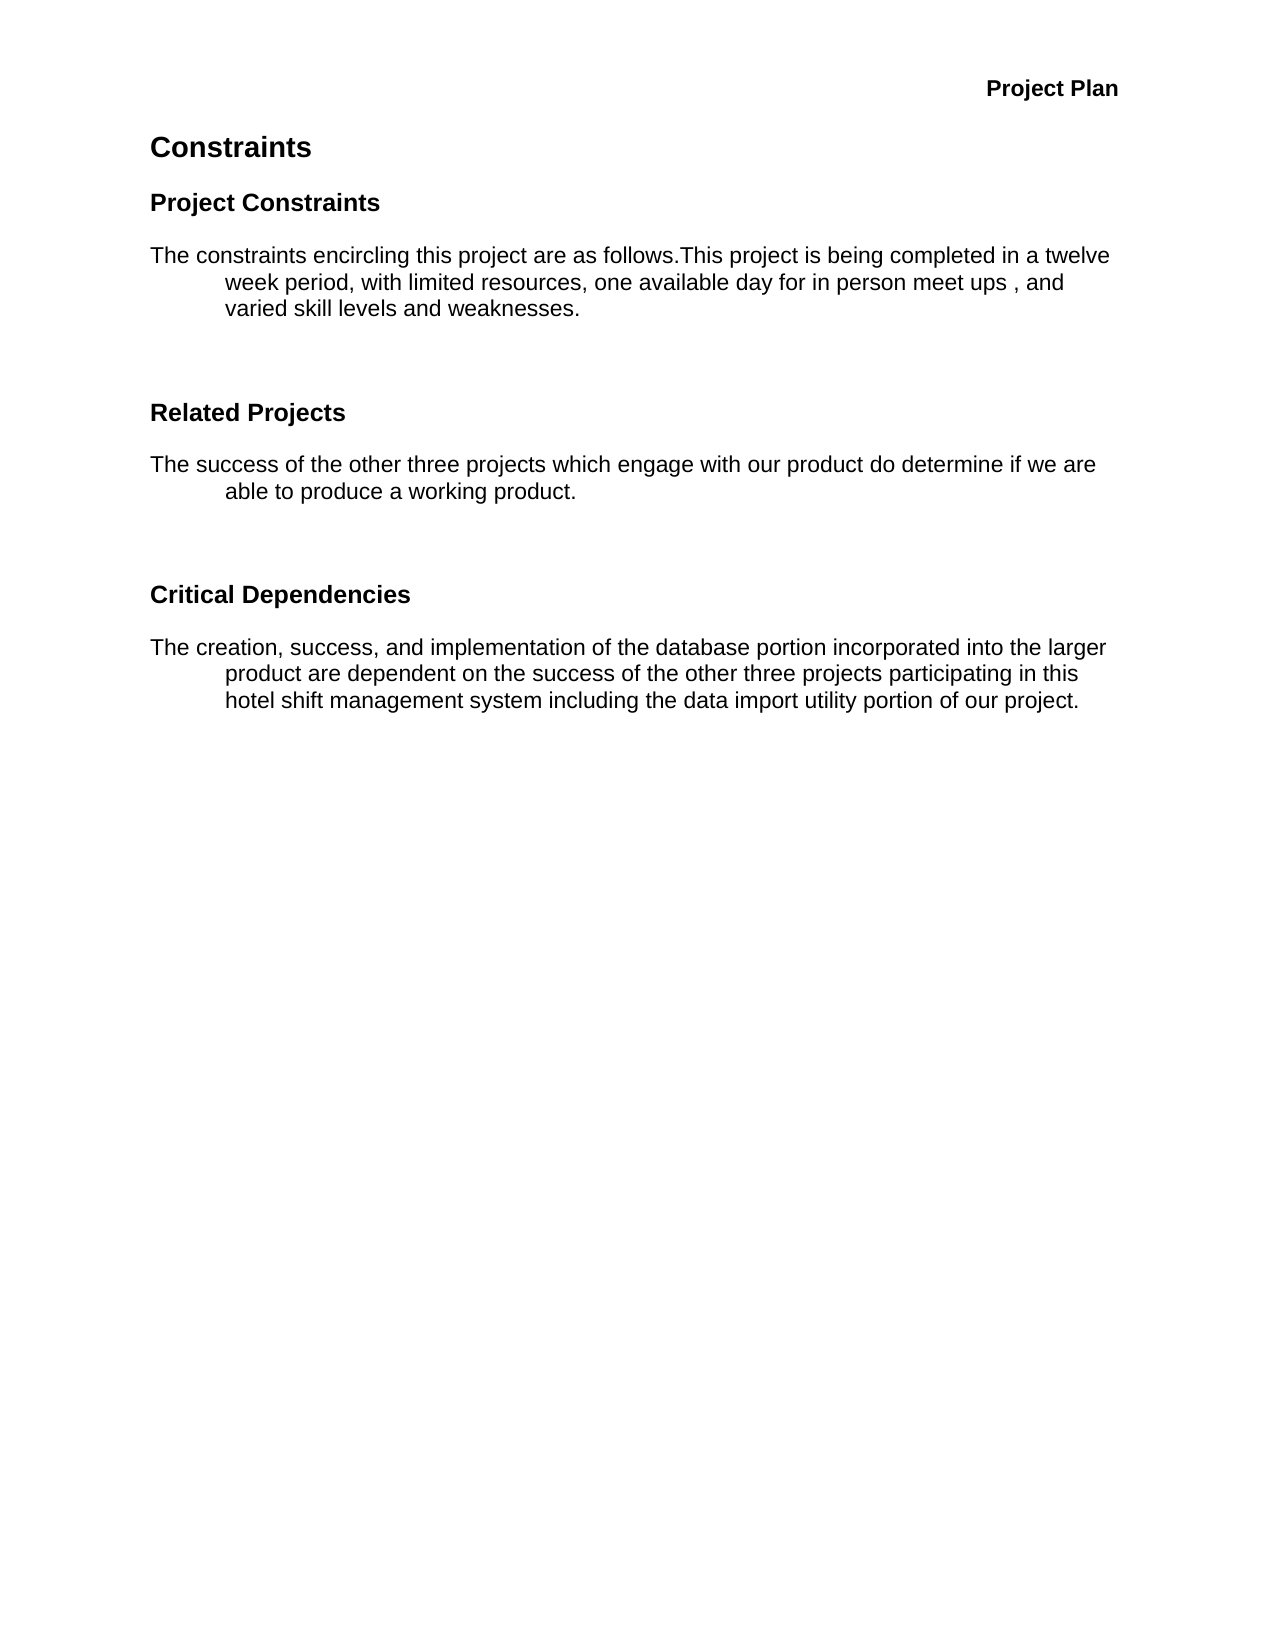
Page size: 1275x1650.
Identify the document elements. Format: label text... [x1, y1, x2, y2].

text Constraints [150, 130, 1125, 163]
text The creation, success, and implementation of the database portion incorporated into the larger product are dependent on the success of the other three projects participating in this hotel shift management system including the data import utility portion of our project. [150, 634, 1125, 713]
text Critical Dependencies [150, 580, 1125, 609]
text The constraints encircling this project are as follows.This project is being completed in a twelve week period, with limited resources, one available day for in person meet ups , and varied skill levels and weaknesses. [150, 242, 1125, 321]
text Related Projects [150, 397, 1125, 426]
text Project Constraints [150, 188, 1125, 217]
text The success of the other three projects which engage with our product do determine if we are able to produce a working product. [150, 451, 1125, 504]
